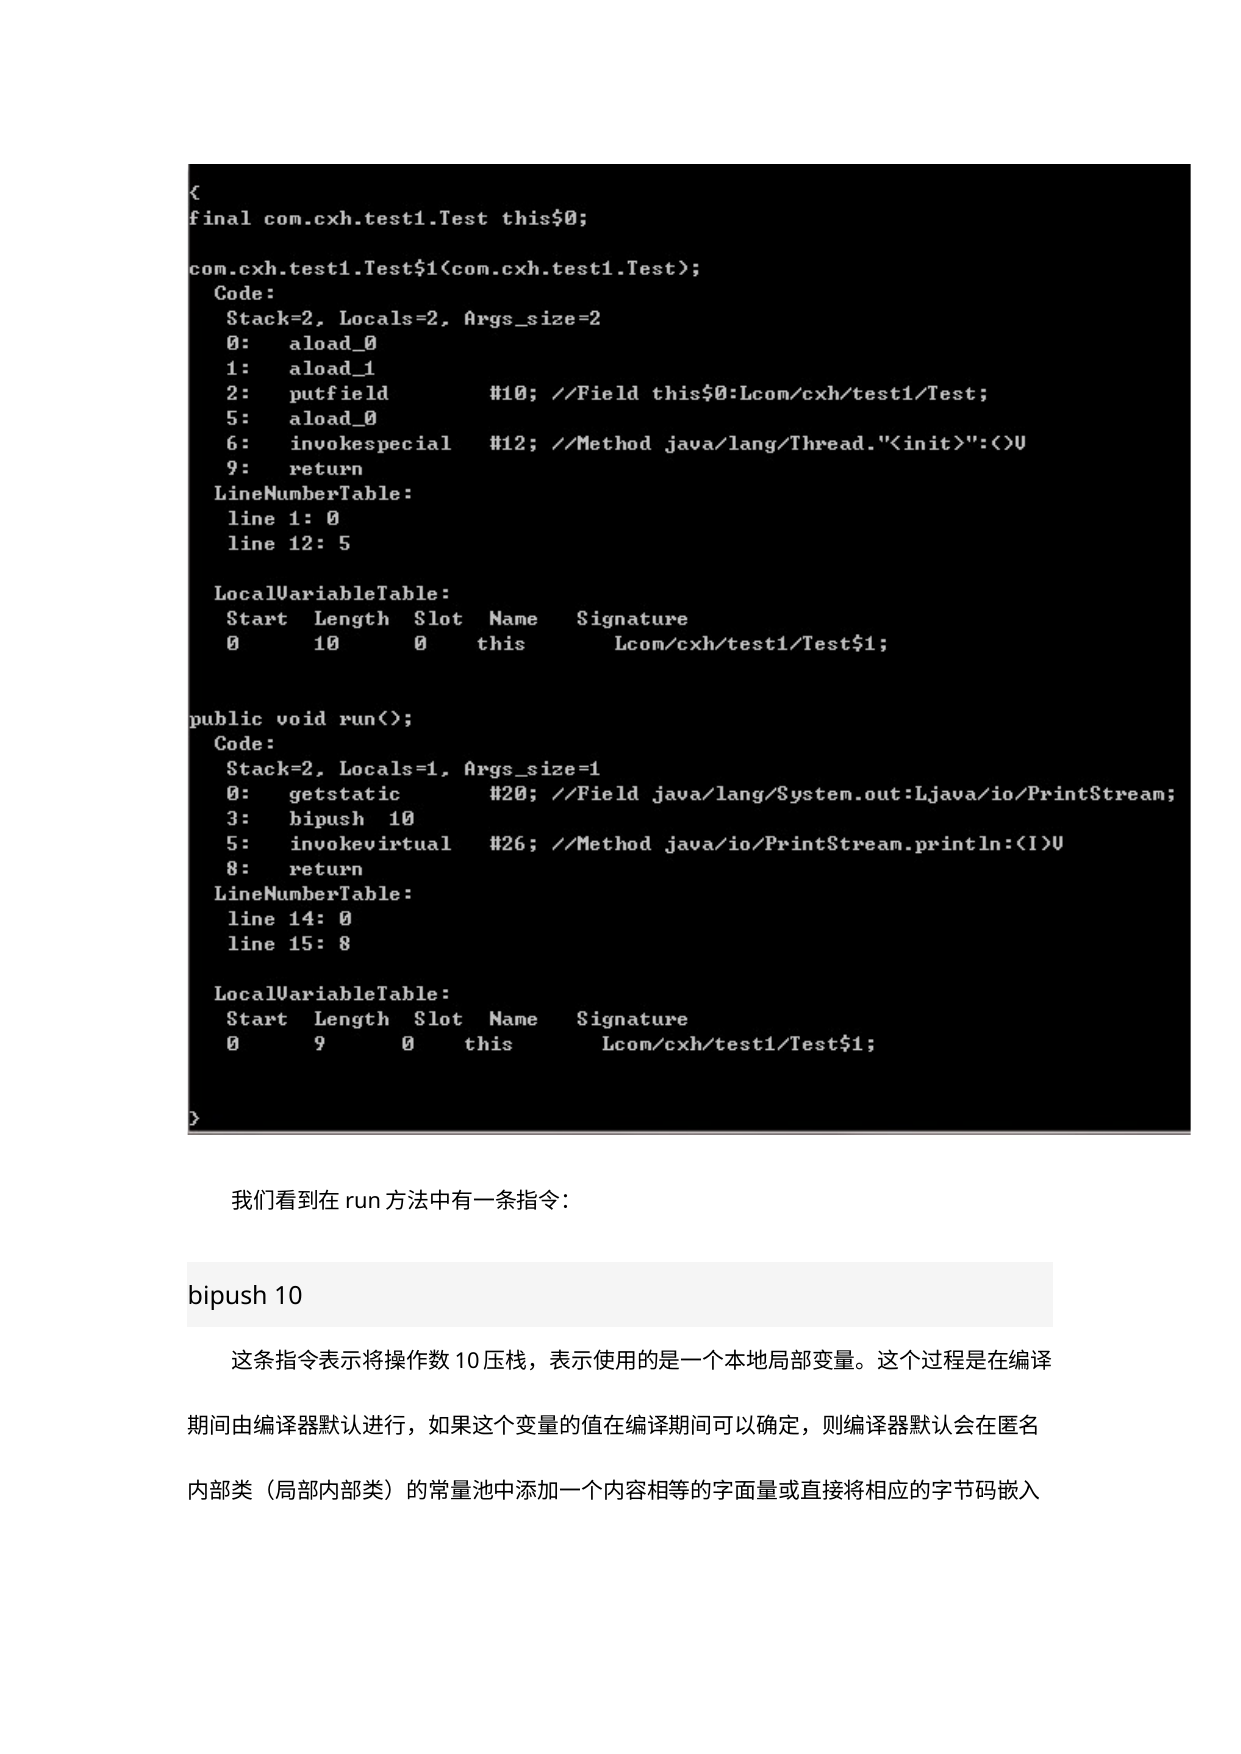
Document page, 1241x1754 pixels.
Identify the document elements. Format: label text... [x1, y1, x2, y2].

text bipush 10 [187, 1262, 1053, 1327]
picture [187, 164, 1191, 1135]
text 我们看到在run方法中有一条指令： [187, 1182, 1053, 1215]
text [187, 1343, 1053, 1505]
